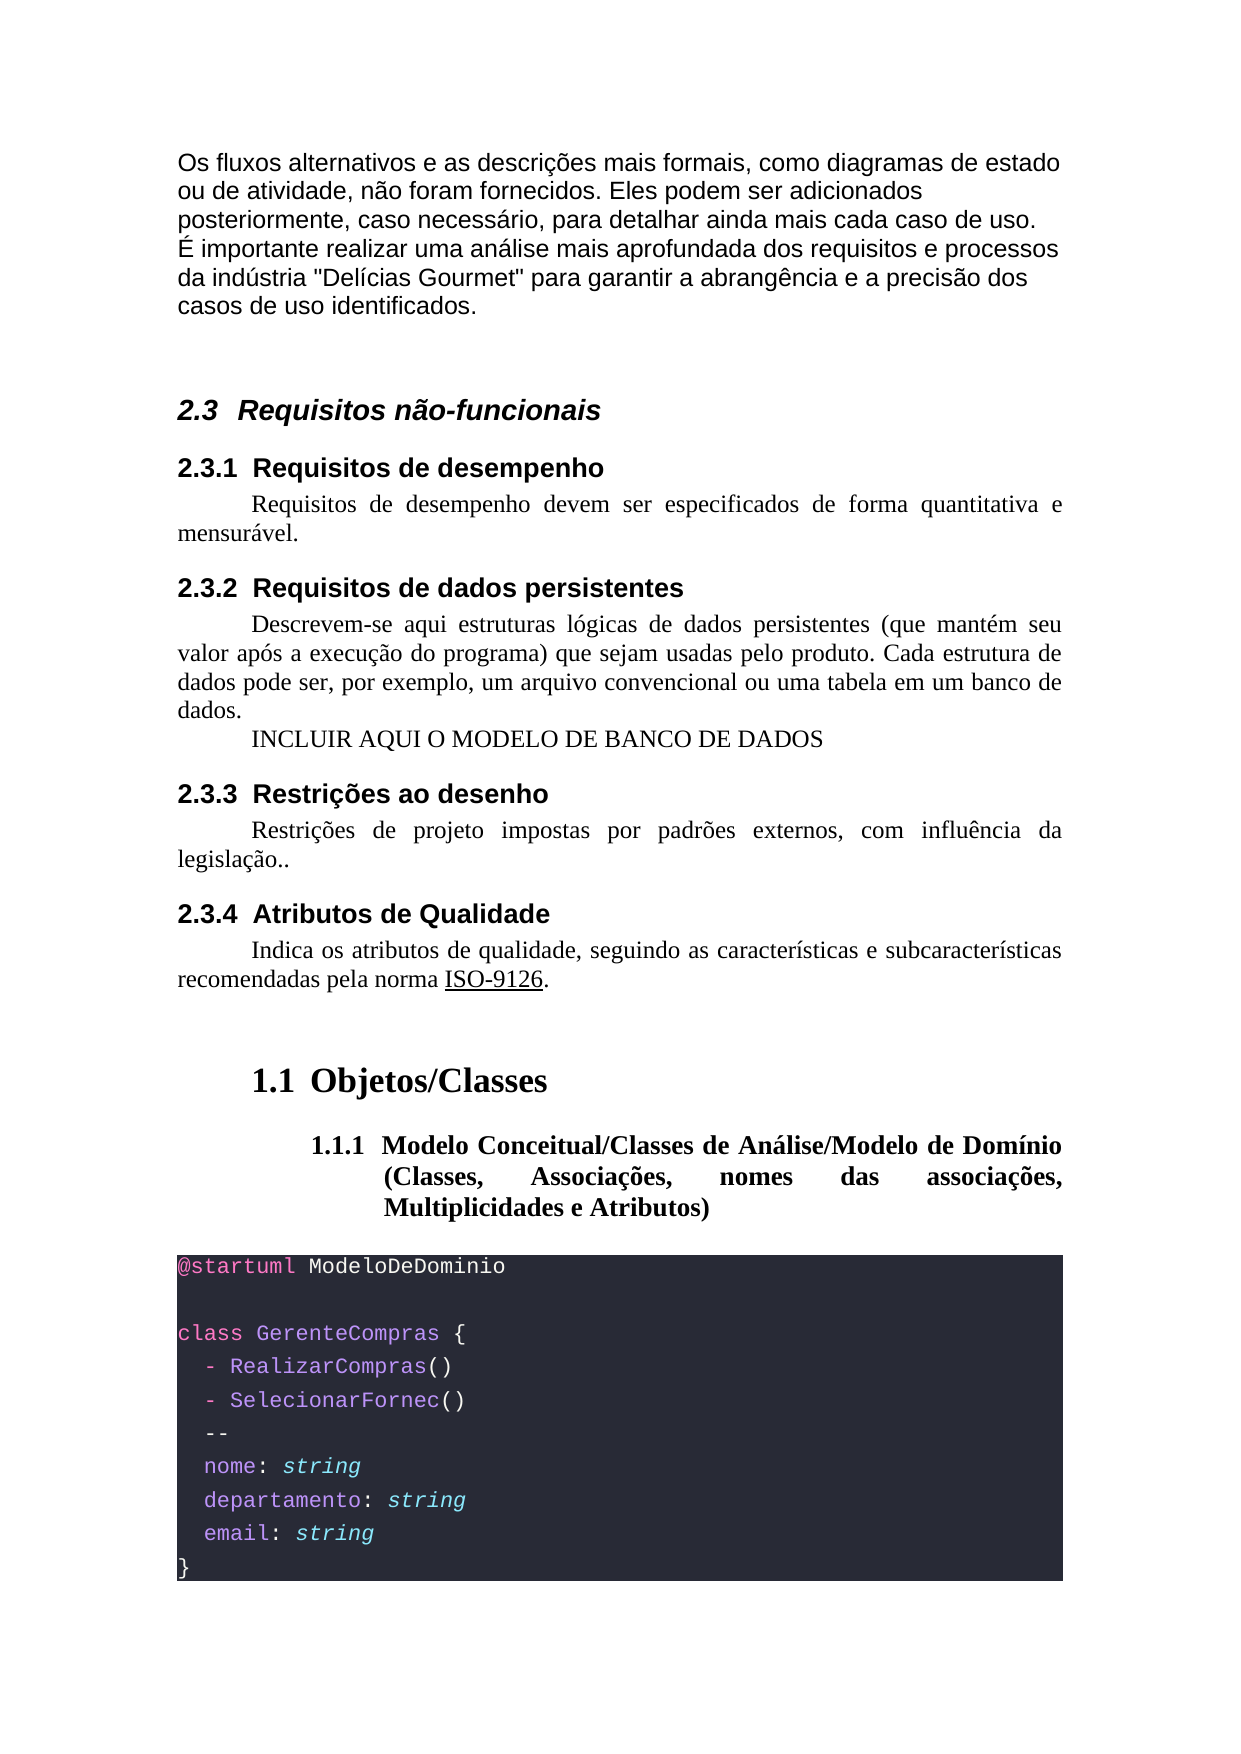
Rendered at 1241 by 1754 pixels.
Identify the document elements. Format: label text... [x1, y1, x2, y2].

text Os fluxos alternativos e as descrições mais formais, como diagramas de estado ou de atividade, não foram fornecidos. Eles podem ser adicionados posteriormente, caso necessário, para detalhar ainda mais cada caso de uso. [177, 148, 1063, 234]
text Restrições de projeto impostas por padrões externos, com influência da legislação.. [177, 816, 1063, 873]
text Descrevem-se aqui estruturas lógicas de dados persistentes (que mantém seu valor após a execução do programa) que sejam usadas pelo produto. Cada estrutura de dados pode ser, por exemplo, um arquivo convencional ou uma tabela em um banco de dados. [177, 609, 1063, 724]
text } [177, 1556, 1063, 1581]
text @startuml ModeloDeDominio [177, 1255, 1063, 1280]
subtitle Atributos de Qualidade [177, 898, 1063, 929]
text INCLUIR AQUI O MODELO DE BANCO DE DADOS [177, 724, 1063, 753]
subtitle Requisitos de desempenho [177, 452, 1063, 483]
subtitle 1.1 Objetos/Classes [177, 1059, 1063, 1100]
text email: string [177, 1523, 1063, 1547]
text - SelecionarFornec() [177, 1389, 1063, 1414]
text Indica os atributos de qualidade, seguindo as características e subcaracterísticas recomendadas pela norma ISO-9126. [177, 936, 1063, 993]
text departamento: string [177, 1489, 1063, 1514]
text nome: string [177, 1456, 1063, 1481]
subtitle Restrições ao desenho [177, 778, 1063, 809]
text É importante realizar uma análise mais aprofundada dos requisitos e processos da indústria "Delícias Gourmet" para garantir a abrangência e a precisão dos casos de uso identificados. [177, 234, 1063, 320]
text - RealizarCompras() [177, 1355, 1063, 1380]
subtitle 1.1.1 Modelo Conceitual/Classes de Análise/Modelo de Domínio (Classes, Associações, nomes das associações, Multiplicidades e Atributos) [311, 1129, 1063, 1223]
text -- [177, 1422, 1063, 1447]
subtitle Requisitos de dados persistentes [177, 572, 1063, 603]
subtitle Requisitos não-funcionais [177, 393, 1063, 427]
text class GerenteCompras { [177, 1322, 1063, 1347]
text Requisitos de desempenho devem ser especificados de forma quantitativa e mensurável. [177, 489, 1063, 547]
